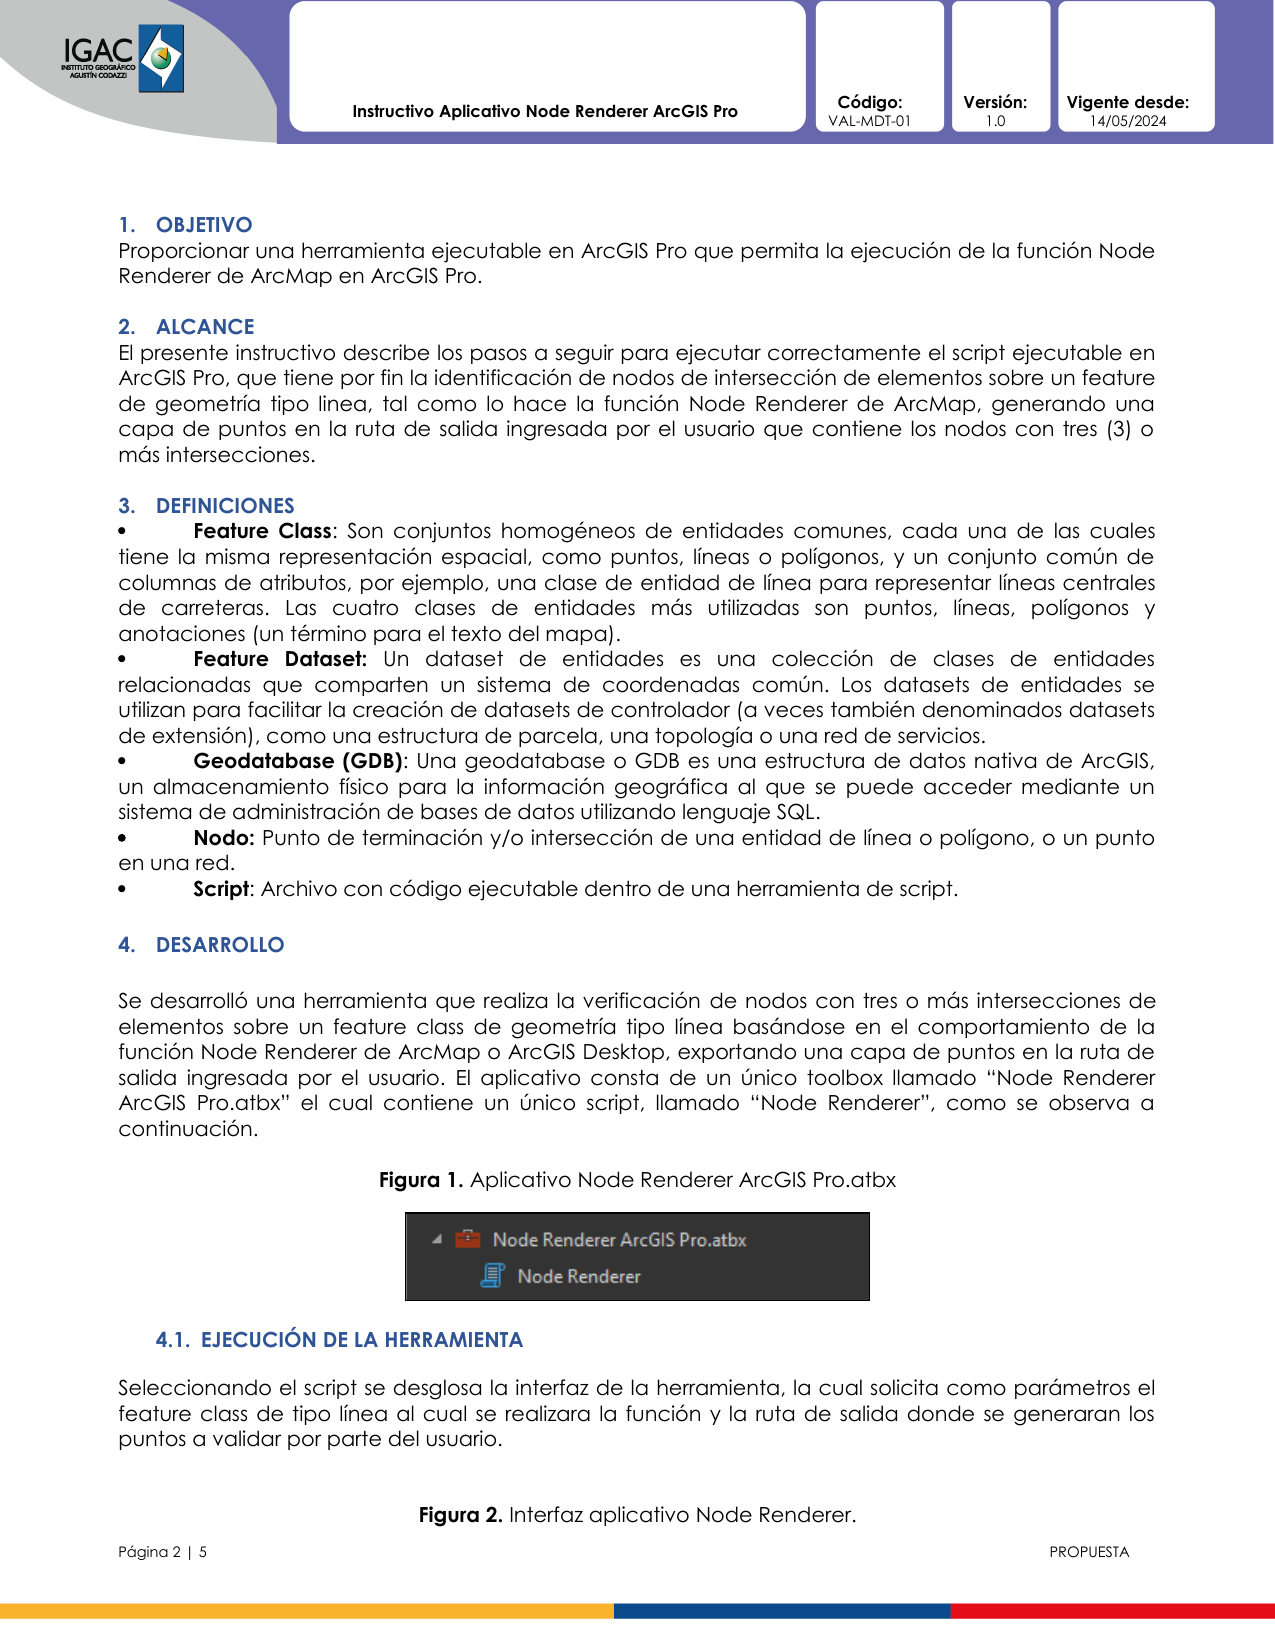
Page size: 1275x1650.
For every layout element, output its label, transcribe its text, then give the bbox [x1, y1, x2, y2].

text Proporcionar una herramienta ejecutable en ArcGIS Pro que permita la ejecución de la función Node Renderer de ArcMap en ArcGIS Pro. [118, 237, 1157, 288]
subtitle ALCANCE [118, 314, 1157, 339]
list Feature Class: Son conjuntos homogéneos de entidades comunes, cada una de las cuales tiene la misma representación espacial, como puntos, líneas o polígonos, y un conjunto común de columnas de atributos, por ejemplo, una clase de entidad de línea para representar líneas centrales de carreteras. Las cuatro clases de entidades más utilizadas son puntos, líneas, polígonos y anotaciones (un término para el texto del mapa). [118, 518, 1157, 646]
text Se desarrolló una herramienta que realiza la verificación de nodos con tres o más intersecciones de elementos sobre un feature class de geometría tipo línea basándose en el comportamiento de la función Node Renderer de ArcMap o ArcGIS Desktop, exportando una capa de puntos en la ruta de salida ingresada por el usuario. El aplicativo consta de un único toolbox llamado “Node Renderer ArcGIS Pro.atbx” el cual contiene un único script, llamado “Node Renderer”, como se observa a continuación. [118, 988, 1157, 1141]
subtitle DEFINICIONES [118, 492, 1157, 518]
text Figura 2. Interfaz aplicativo Node Renderer. [118, 1502, 1157, 1527]
list Script: Archivo con código ejecutable dentro de una herramienta de script. [118, 875, 1157, 901]
picture [0, 0, 1274, 144]
subtitle EJECUCIÓN DE LA HERRAMIENTA [156, 1327, 1157, 1352]
picture [0, 1603, 1275, 1619]
text Figura 1. Aplicativo Node Renderer ArcGIS Pro.atbx [118, 1166, 1157, 1192]
list Feature Dataset: Un dataset de entidades es una colección de clases de entidades relacionadas que comparten un sistema de coordenadas común. Los datasets de entidades se utilizan para facilitar la creación de datasets de controlador (a veces también denominados datasets de extensión), como una estructura de parcela, una topología o una red de servicios. [118, 646, 1157, 748]
list Geodatabase (GDB): Una geodatabase o GDB es una estructura de datos nativa de ArcGIS, un almacenamiento físico para la información geográfica al que se puede acceder mediante un sistema de administración de bases de datos utilizando lenguaje SQL. [118, 748, 1157, 824]
text El presente instructivo describe los pasos a seguir para ejecutar correctamente el script ejecutable en ArcGIS Pro, que tiene por fin la identificación de nodos de intersección de elementos sobre un feature de geometría tipo linea, tal como lo hace la función Node Renderer de ArcMap, generando una capa de puntos en la ruta de salida ingresada por el usuario que contiene los nodos con tres (3) o más intersecciones. [118, 339, 1157, 467]
picture [406, 1214, 869, 1300]
text Seleccionando el script se desglosa la interfaz de la herramienta, la cual solicita como parámetros el feature class de tipo línea al cual se realizara la función y la ruta de salida donde se generaran los puntos a validar por parte del usuario. [118, 1375, 1157, 1451]
subtitle OBJETIVO [118, 212, 1157, 237]
list Nodo: Punto de terminación y/o intersección de una entidad de línea o polígono, o un punto en una red. [118, 824, 1157, 875]
subtitle DESARROLLO [118, 931, 1157, 957]
